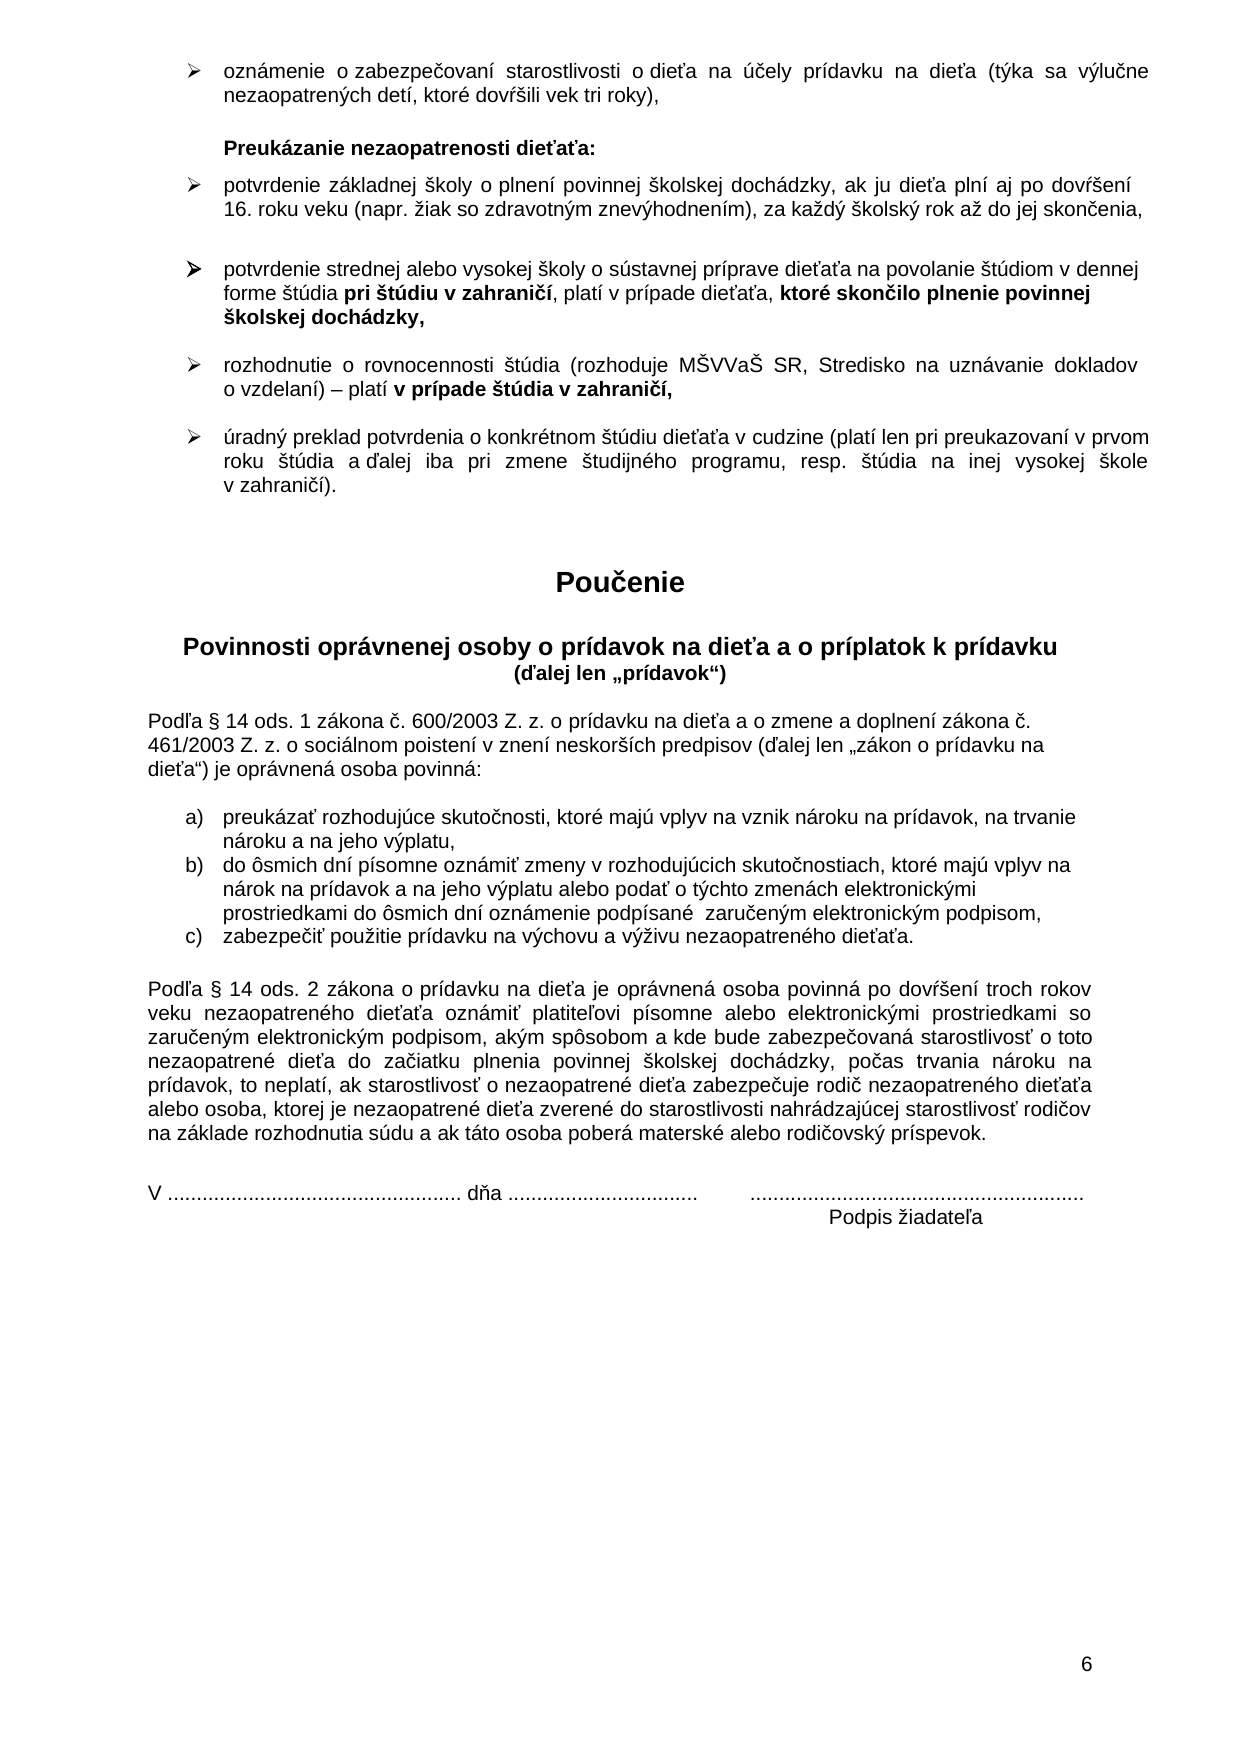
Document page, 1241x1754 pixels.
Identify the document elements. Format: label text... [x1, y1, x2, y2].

text Povinnosti oprávnenej osoby o prídavok na dieťa a o príplatok k prídavku [148, 632, 1092, 661]
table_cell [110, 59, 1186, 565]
text Poučenie [148, 565, 1092, 598]
text Podpis žiadateľa [148, 1205, 1092, 1229]
text (ďalej len „prídavok“) [148, 661, 1092, 685]
text V ................................................... dňa ................................. .......................................................... [148, 1181, 1092, 1205]
list do ôsmich dní písomne oznámiť zmeny v rozhodujúcich skutočnostiach, ktoré majú vplyv na nárok na prídavok a na jeho výplatu alebo podať o týchto zmenách elektronickými prostriedkami do ôsmich dní oznámenie podpísané zaručeným elektronickým podpisom, [185, 852, 1092, 924]
list preukázať rozhodujúce skutočnosti, ktoré majú vplyv na vznik nároku na prídavok, na trvanie nároku a na jeho výplatu, [185, 804, 1092, 852]
text Podľa § 14 ods. 2 zákona o prídavku na dieťa je oprávnená osoba povinná po dovŕšení troch rokov veku nezaopatreného dieťaťa oznámiť platiteľovi písomne alebo elektronickými prostriedkami so zaručeným elektronickým podpisom, akým spôsobom a kde bude zabezpečovaná starostlivosť o toto nezaopatrené dieťa do začiatku plnenia povinnej školskej dochádzky, počas trvania nároku na prídavok, to neplatí, ak starostlivosť o nezaopatrené dieťa zabezpečuje rodič nezaopatreného dieťaťa alebo osoba, ktorej je nezaopatrené dieťa zverené do starostlivosti nahrádzajúcej starostlivosť rodičov na základe rozhodnutia súdu a ak táto osoba poberá materské alebo rodičovský príspevok. [148, 977, 1092, 1145]
list zabezpečiť použitie prídavku na výchovu a výživu nezaopatreného dieťaťa. [185, 924, 1092, 948]
text Podľa § 14 ods. 1 zákona č. 600/2003 Z. z. o prídavku na dieťa a o zmene a doplnení zákona č. 461/2003 Z. z. o sociálnom poistení v znení neskorších predpisov (ďalej len „zákon o prídavku na dieťa“) je oprávnená osoba povinná: [148, 709, 1092, 781]
